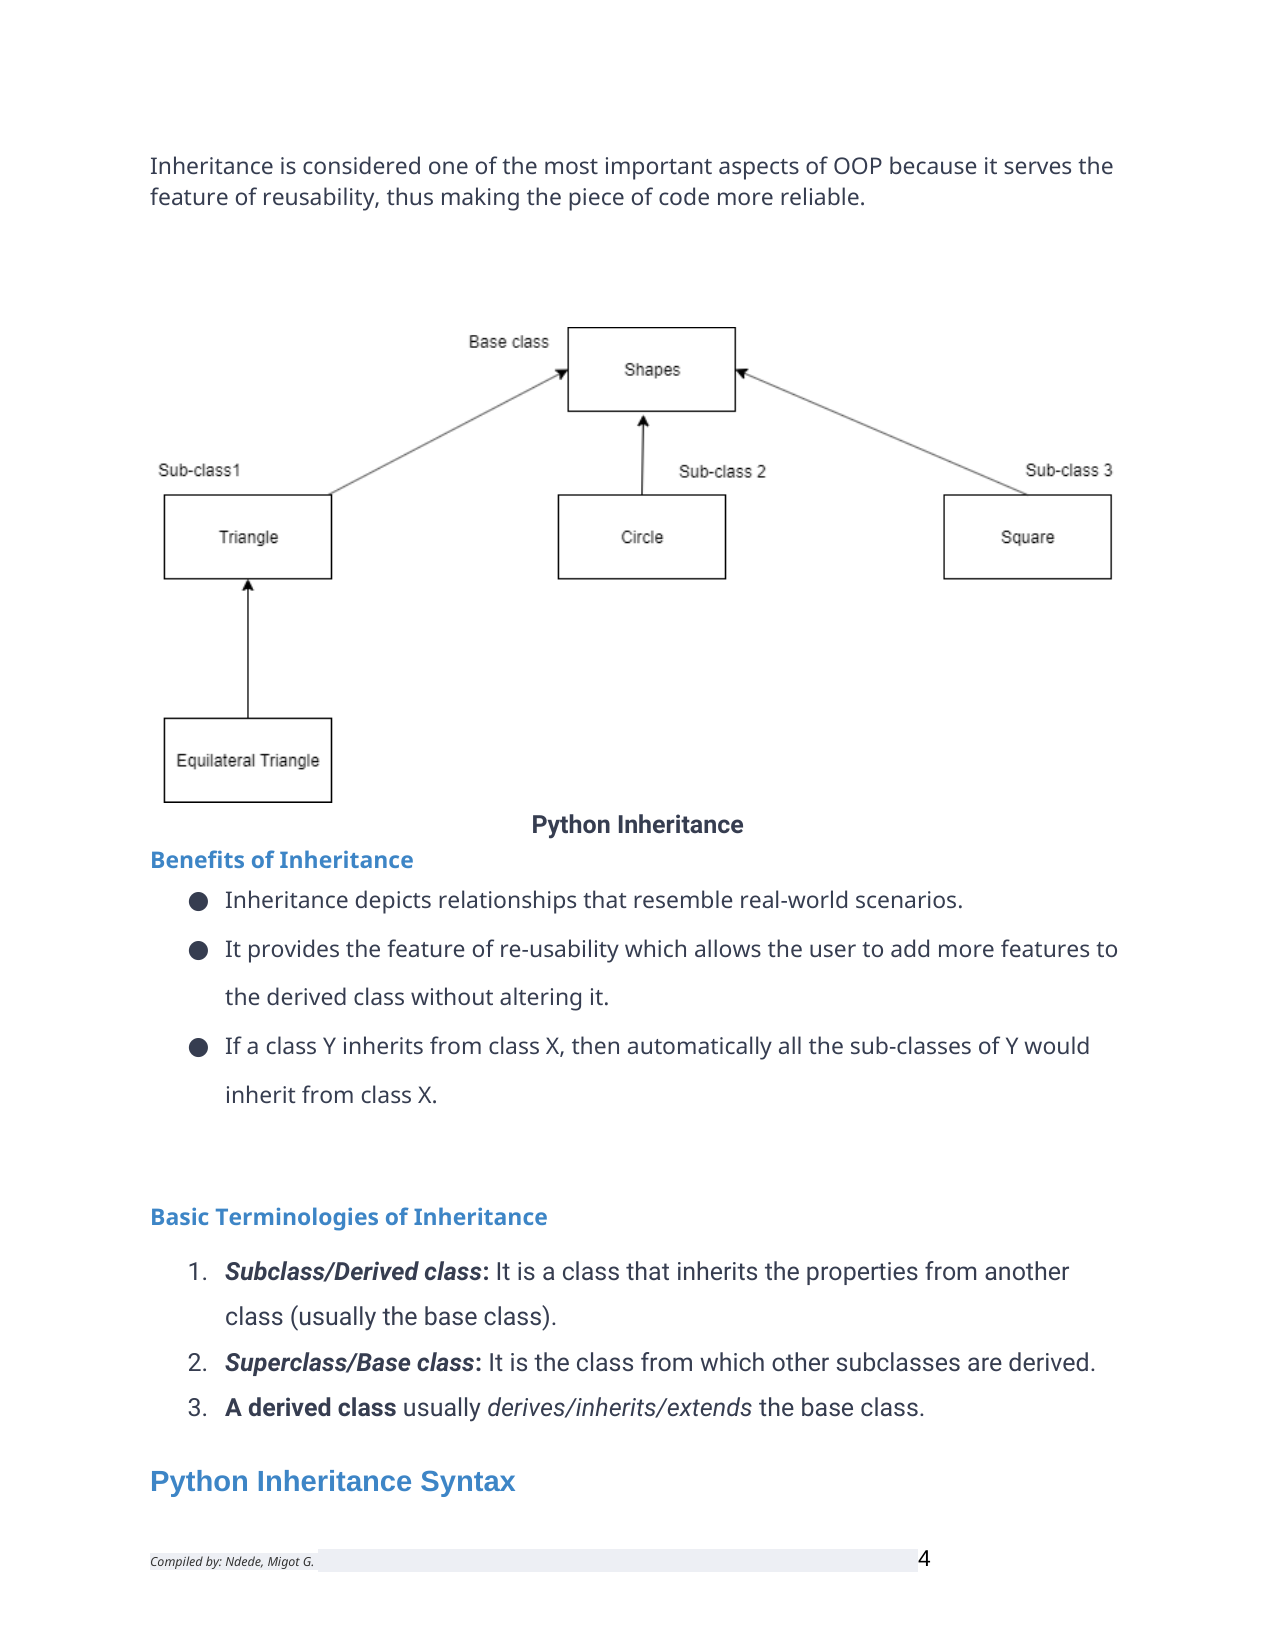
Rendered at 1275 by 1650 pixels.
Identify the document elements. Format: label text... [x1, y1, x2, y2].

text Inheritance is considered one of the most important aspects of OOP because it serves the feature of reusability, thus making the piece of code more reliable. [150, 150, 1125, 212]
subtitle Basic Terminologies of Inheritance [150, 1200, 1125, 1232]
subtitle It provides the feature of re-usability which allows the user to add more features to the derived class without altering it. [187, 932, 1125, 1012]
subtitle Benefits of Inheritance [150, 844, 1125, 875]
picture [150, 327, 1125, 803]
subtitle If a class Y inherits from class X, then automatically all the sub-classes of Y would inherit from class X. [187, 1030, 1125, 1110]
text Python Inheritance [150, 811, 1125, 840]
subtitle Inheritance depicts relationships that resemble real-world scenarios. [187, 884, 1125, 915]
list Subclass/Derived class: It is a class that inherits the properties from another class (usually the base class). [187, 1257, 1125, 1332]
list Superclass/Base class: It is the class from which other subclasses are derived. [187, 1348, 1125, 1377]
subtitle Python Inheritance Syntax [150, 1464, 1125, 1498]
list A derived class usually derives/inherits/extends the base class. [187, 1393, 1125, 1423]
